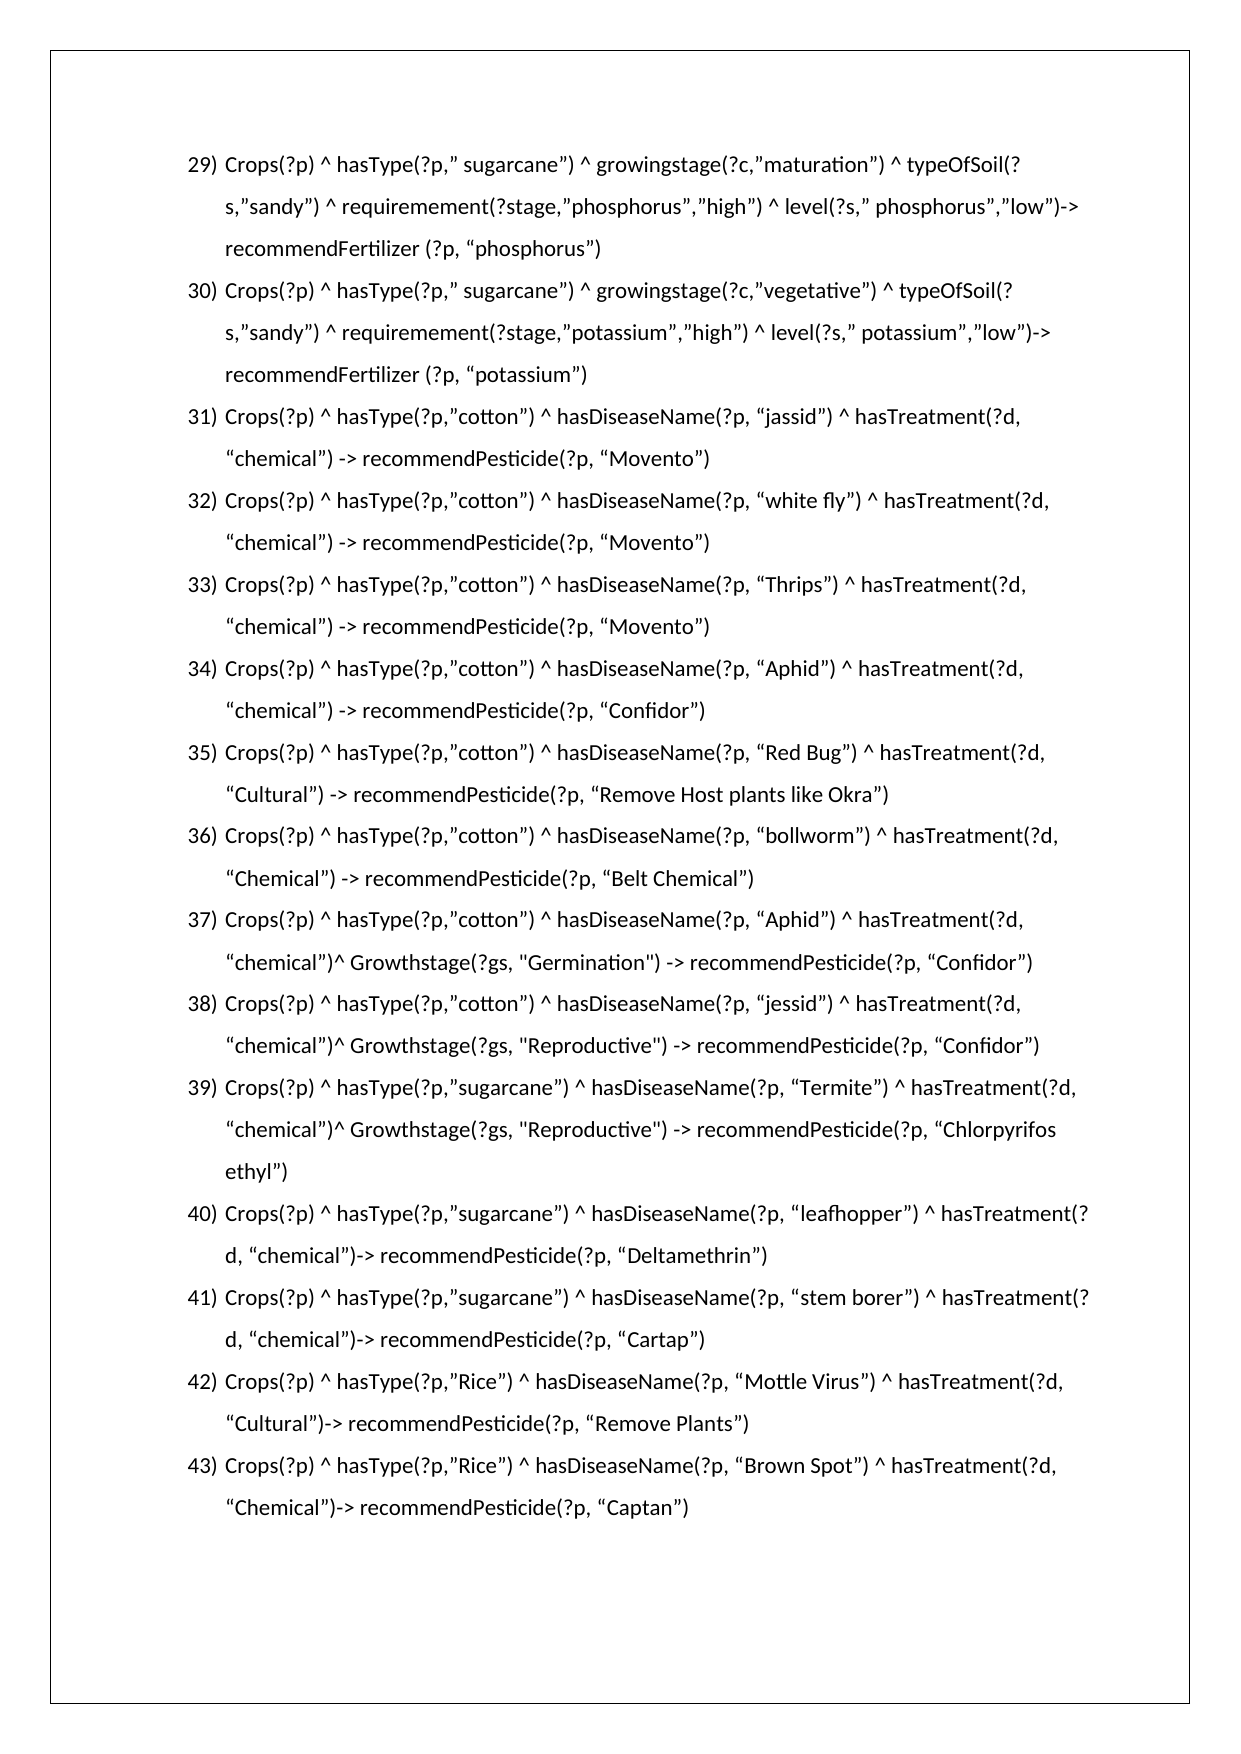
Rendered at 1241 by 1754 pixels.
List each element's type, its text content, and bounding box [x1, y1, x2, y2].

list Crops(?p) ^ hasType(?p,” sugarcane”) ^ growingstage(?c,”maturation”) ^ typeOfSoil(?s,”sandy”) ^ requiremement(?stage,”phosphorus”,”high”) ^ level(?s,” phosphorus”,”low”)-> recommendFertilizer (?p, “phosphorus”) [187, 150, 1090, 262]
list Crops(?p) ^ hasType(?p,”Rice”) ^ hasDiseaseName(?p, “Mottle Virus”) ^ hasTreatment(?d, “Cultural”)-> recommendPesticide(?p, “Remove Plants”) [187, 1367, 1090, 1437]
list Crops(?p) ^ hasType(?p,”cotton”) ^ hasDiseaseName(?p, “white fly”) ^ hasTreatment(?d, “chemical”) -> recommendPesticide(?p, “Movento”) [187, 486, 1090, 556]
list Crops(?p) ^ hasType(?p,”cotton”) ^ hasDiseaseName(?p, “Aphid”) ^ hasTreatment(?d, “chemical”) -> recommendPesticide(?p, “Confidor”) [187, 654, 1090, 724]
list Crops(?p) ^ hasType(?p,”cotton”) ^ hasDiseaseName(?p, “bollworm”) ^ hasTreatment(?d, “Chemical”) -> recommendPesticide(?p, “Belt Chemical”) [187, 822, 1090, 892]
list Crops(?p) ^ hasType(?p,”cotton”) ^ hasDiseaseName(?p, “jassid”) ^ hasTreatment(?d, “chemical”) -> recommendPesticide(?p, “Movento”) [187, 402, 1090, 472]
list Crops(?p) ^ hasType(?p,”sugarcane”) ^ hasDiseaseName(?p, “Termite”) ^ hasTreatment(?d, “chemical”)^ Growthstage(?gs, "Reproductive") -> recommendPesticide(?p, “Chlorpyrifos ethyl”) [187, 1073, 1090, 1186]
list Crops(?p) ^ hasType(?p,”cotton”) ^ hasDiseaseName(?p, “Red Bug”) ^ hasTreatment(?d, “Cultural”) -> recommendPesticide(?p, “Remove Host plants like Okra”) [187, 738, 1090, 808]
list Crops(?p) ^ hasType(?p,”cotton”) ^ hasDiseaseName(?p, “Aphid”) ^ hasTreatment(?d, “chemical”)^ Growthstage(?gs, "Germination") -> recommendPesticide(?p, “Confidor”) [187, 906, 1090, 976]
list Crops(?p) ^ hasType(?p,”sugarcane”) ^ hasDiseaseName(?p, “leafhopper”) ^ hasTreatment(?d, “chemical”)-> recommendPesticide(?p, “Deltamethrin”) [187, 1199, 1090, 1269]
list Crops(?p) ^ hasType(?p,”cotton”) ^ hasDiseaseName(?p, “Thrips”) ^ hasTreatment(?d, “chemical”) -> recommendPesticide(?p, “Movento”) [187, 570, 1090, 640]
list Crops(?p) ^ hasType(?p,”sugarcane”) ^ hasDiseaseName(?p, “stem borer”) ^ hasTreatment(?d, “chemical”)-> recommendPesticide(?p, “Cartap”) [187, 1283, 1090, 1353]
list Crops(?p) ^ hasType(?p,”cotton”) ^ hasDiseaseName(?p, “jessid”) ^ hasTreatment(?d, “chemical”)^ Growthstage(?gs, "Reproductive") -> recommendPesticide(?p, “Confidor”) [187, 989, 1090, 1059]
list Crops(?p) ^ hasType(?p,” sugarcane”) ^ growingstage(?c,”vegetative”) ^ typeOfSoil(?s,”sandy”) ^ requiremement(?stage,”potassium”,”high”) ^ level(?s,” potassium”,”low”)-> recommendFertilizer (?p, “potassium”) [187, 276, 1090, 388]
list Crops(?p) ^ hasType(?p,”Rice”) ^ hasDiseaseName(?p, “Brown Spot”) ^ hasTreatment(?d, “Chemical”)-> recommendPesticide(?p, “Captan”) [187, 1451, 1090, 1521]
